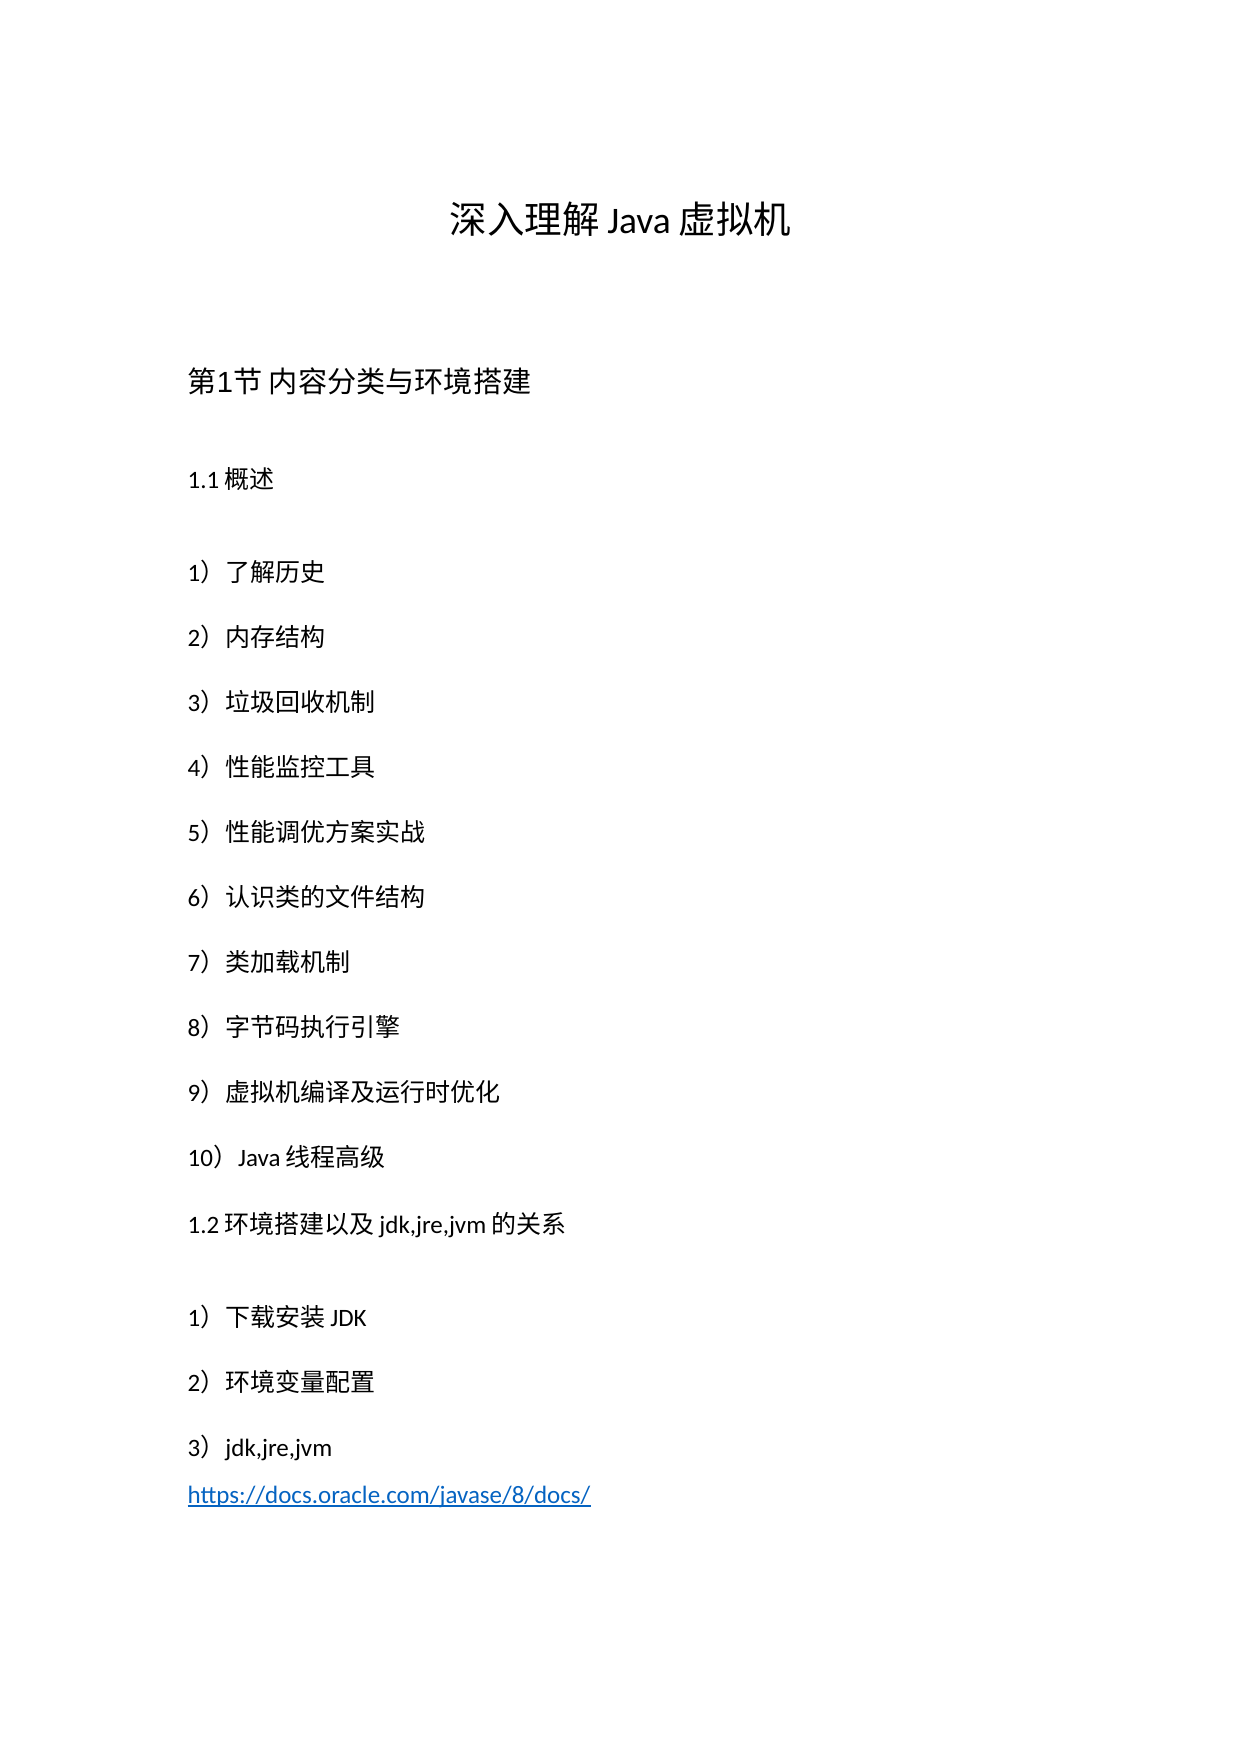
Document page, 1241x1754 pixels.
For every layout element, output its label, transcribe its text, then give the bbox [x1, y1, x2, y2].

list 下载安装JDK [187, 1283, 1053, 1348]
subtitle 内容分类与环境搭建 [187, 348, 1053, 413]
list 了解历史 [187, 538, 1053, 603]
list 性能监控工具 [187, 733, 1053, 798]
list 内存结构 [187, 603, 1053, 668]
list 类加载机制 [187, 928, 1053, 993]
list Java线程高级 [187, 1123, 1053, 1188]
list 认识类的文件结构 [187, 863, 1053, 928]
list https://docs.oracle.com/javase/8/docs/ [187, 1478, 1053, 1511]
subtitle 1.2环境搭建以及jdk,jre,jvm的关系 [187, 1190, 1053, 1255]
subtitle 1.1概述 [187, 445, 1053, 510]
list 性能调优方案实战 [187, 798, 1053, 863]
list jdk,jre,jvm [187, 1413, 1053, 1478]
list 垃圾回收机制 [187, 668, 1053, 733]
subtitle 深入理解Java虚拟机 [187, 185, 1053, 250]
list 字节码执行引擎 [187, 993, 1053, 1058]
list 虚拟机编译及运行时优化 [187, 1058, 1053, 1123]
list 环境变量配置 [187, 1348, 1053, 1413]
